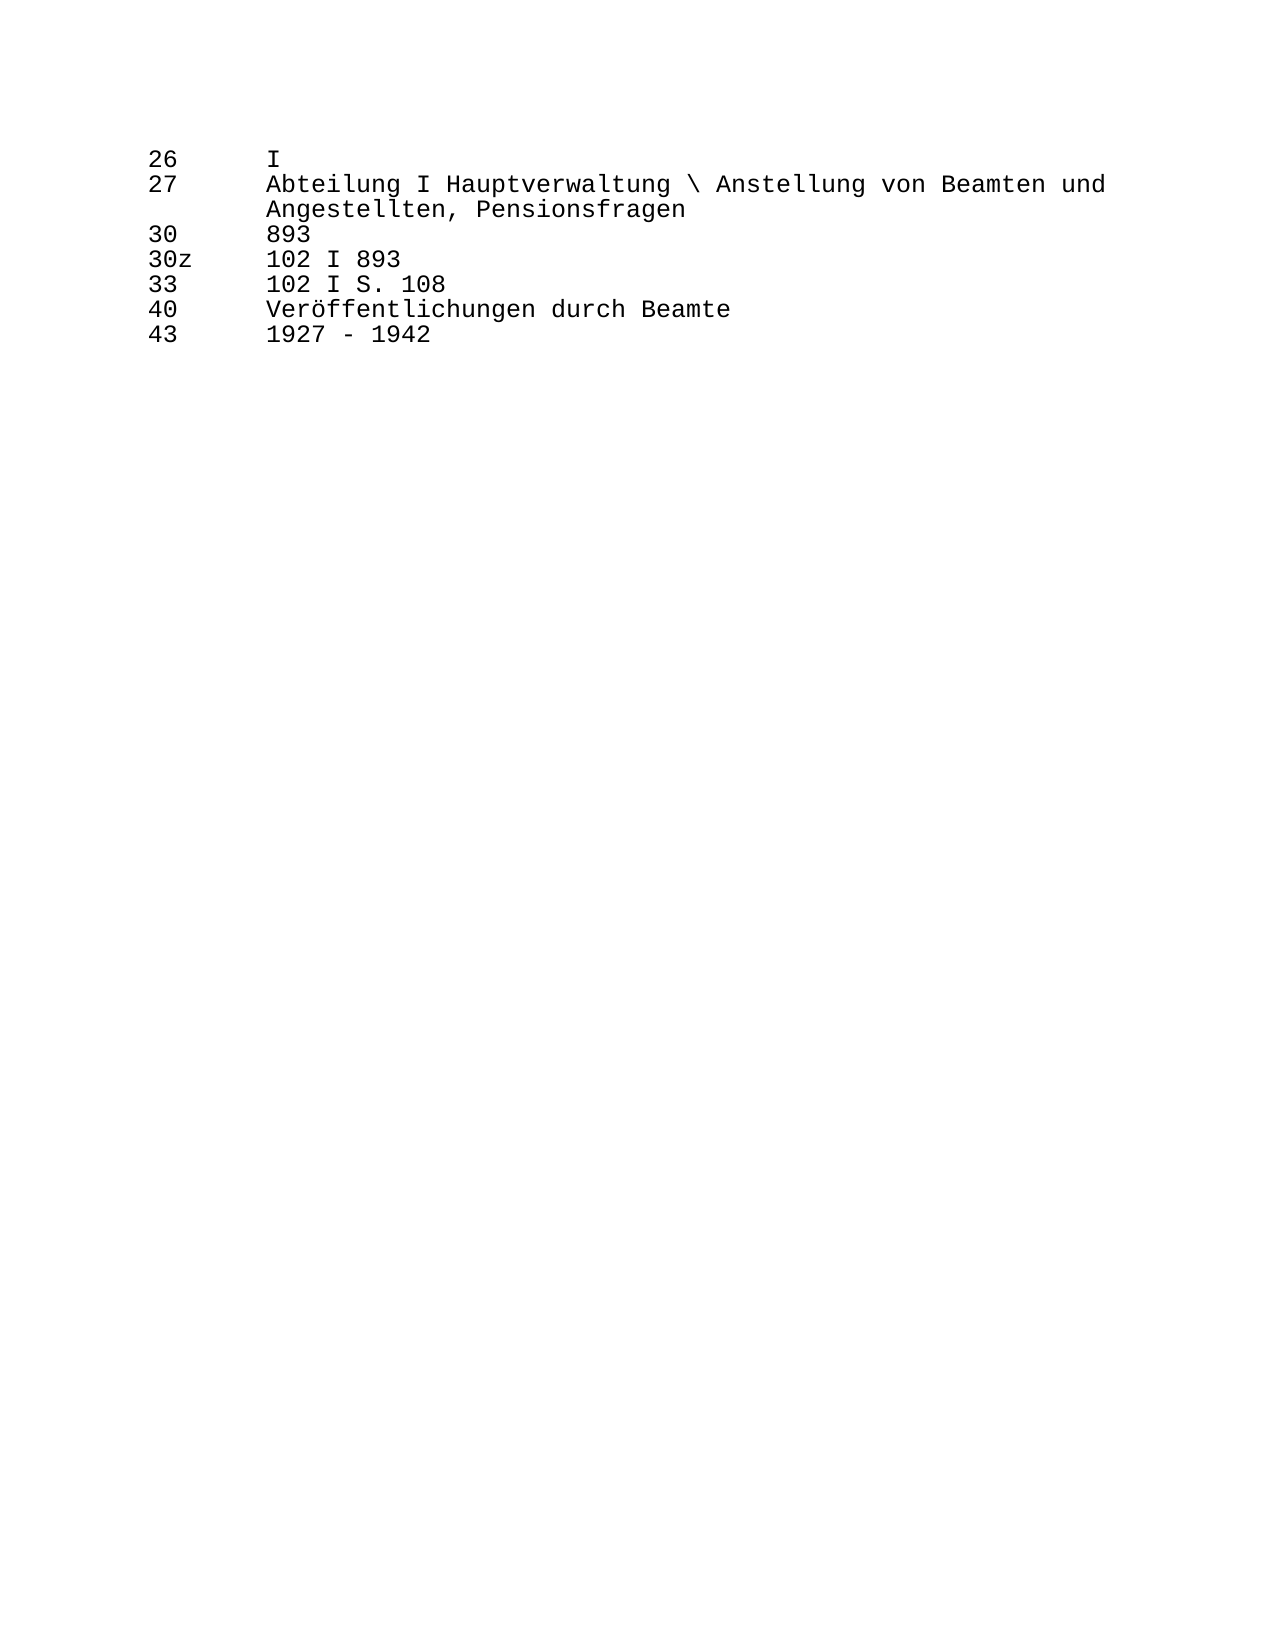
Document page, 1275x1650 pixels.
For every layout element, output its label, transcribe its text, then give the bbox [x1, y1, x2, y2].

text 33 102 I S. 108 [148, 273, 1127, 298]
text 26 I [148, 148, 1127, 173]
text 40 s[Veröffentlichung]sen durch Beamte [148, 298, 1127, 323]
text 30 893 [148, 223, 1127, 248]
text 27 Abteilung I Hauptverwaltung \ Anstellung von Beamten und Angestellten, Pensionsfragen [148, 173, 1127, 223]
text 30z 102 I 893 [148, 248, 1127, 273]
text 43 1927 - 1942 [148, 323, 1127, 348]
